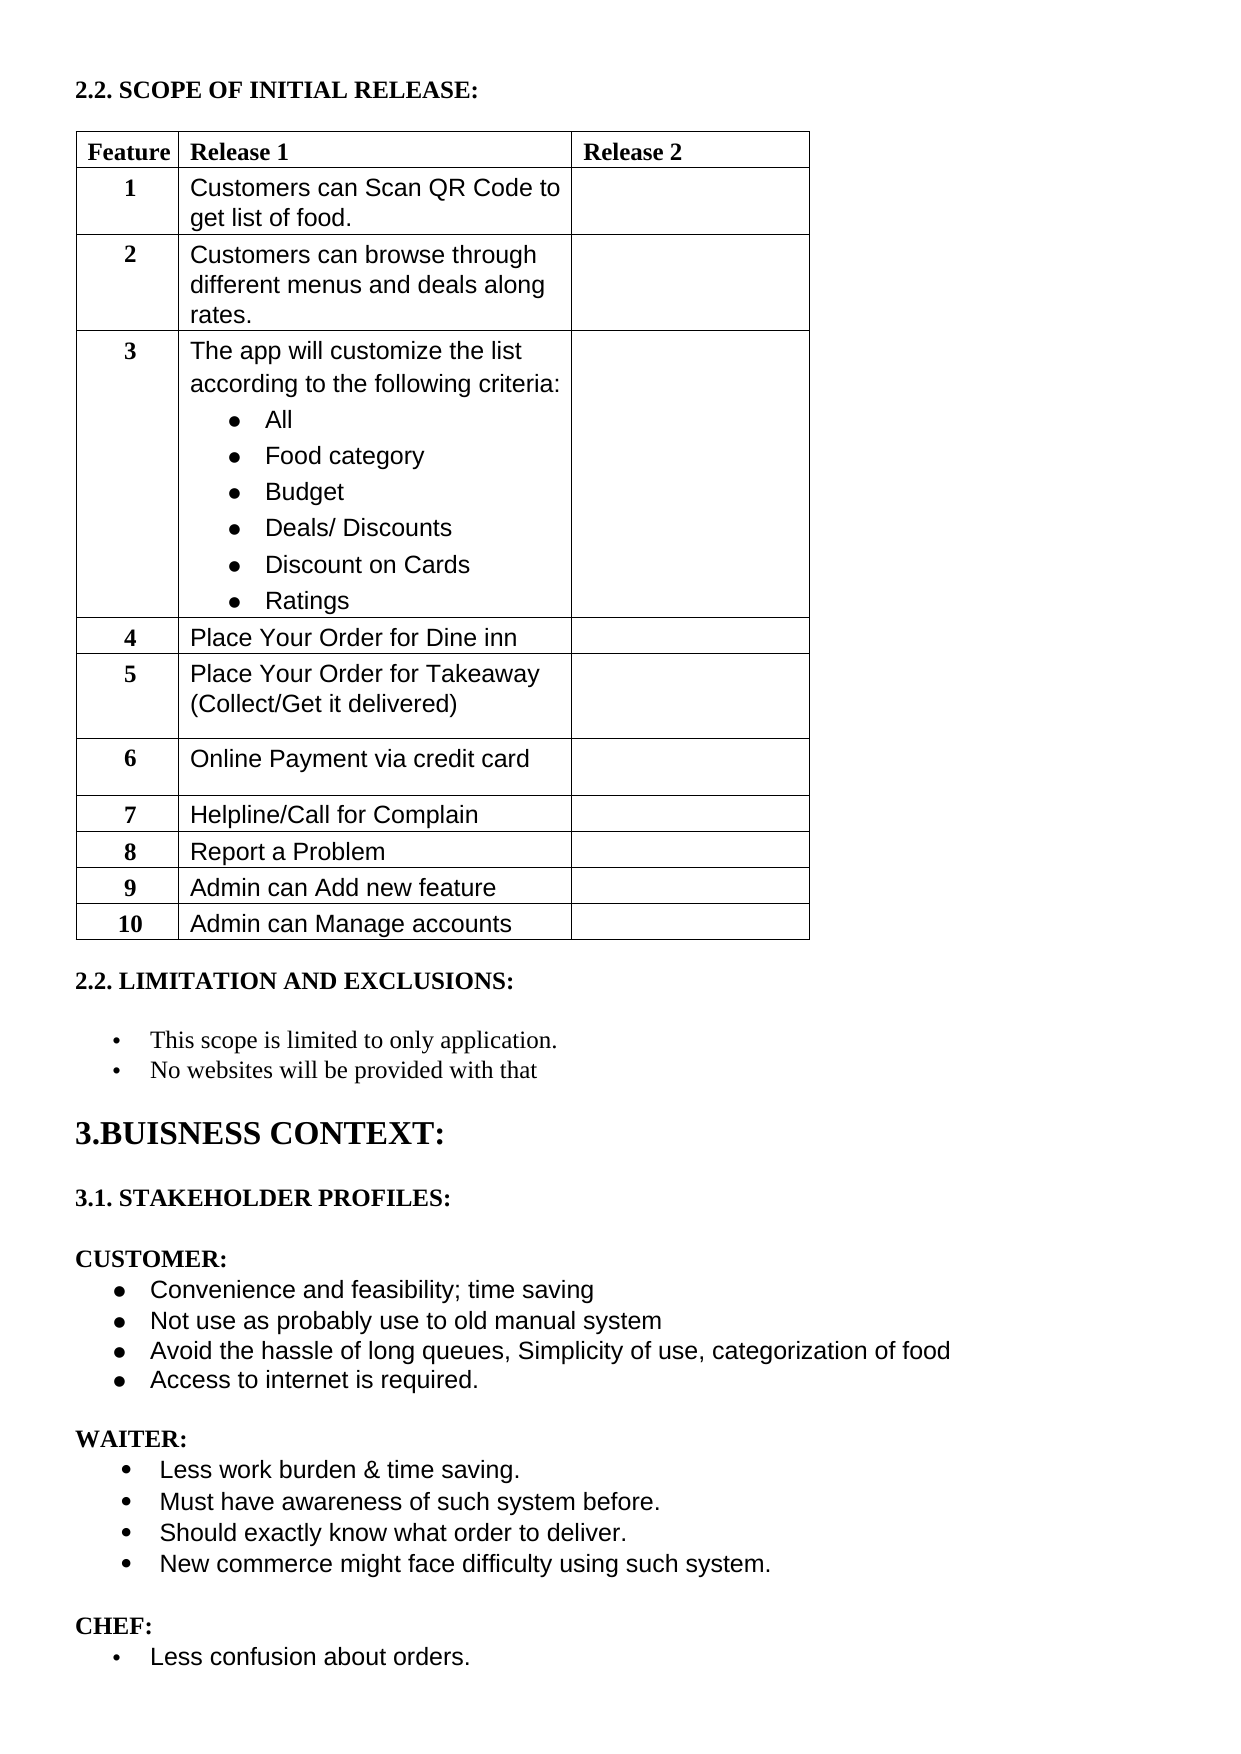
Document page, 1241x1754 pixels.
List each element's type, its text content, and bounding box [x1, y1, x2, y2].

text CUSTOMER: [75, 1244, 1165, 1273]
table_cell [572, 235, 809, 330]
table_cell Report a Problem [179, 832, 571, 867]
list Should exactly know what order to deliver. [122, 1518, 1165, 1546]
list Less confusion about orders. [112, 1642, 1165, 1671]
table_cell Online Payment via credit card [179, 739, 571, 794]
table_cell 6 [77, 739, 178, 794]
table_cell [572, 832, 809, 867]
list Avoid the hassle of long queues, Simplicity of use, categorization of food [112, 1337, 1153, 1365]
list Not use as probably use to old manual system [112, 1306, 1165, 1335]
table_header Release 2 [572, 132, 809, 167]
text 2.2. SCOPE OF INITIAL RELEASE: [75, 75, 1165, 104]
text 3.1. STAKEHOLDER PROFILES: [75, 1183, 1165, 1212]
table_cell 1 [77, 168, 178, 233]
table_cell Customers can Scan QR Code to get list of food. [179, 168, 571, 233]
table_cell 4 [77, 618, 178, 653]
table_cell Customers can browse through different menus and deals along rates. [179, 235, 571, 330]
table_header Feature [77, 132, 178, 167]
list This scope is limited to only application. [112, 1025, 1165, 1054]
text CHEF: [75, 1611, 1165, 1640]
list Access to internet is required. [112, 1365, 1165, 1394]
table_cell Helpline/Call for Complain [179, 796, 571, 831]
table_cell [572, 739, 809, 794]
table_cell 10 [77, 904, 178, 939]
table_cell 3 [77, 331, 178, 617]
table_cell [572, 654, 809, 737]
table_cell [572, 904, 809, 939]
table_cell [572, 868, 809, 903]
text 3.BUISNESS CONTEXT: [75, 1113, 1165, 1152]
table_cell 8 [77, 832, 178, 867]
table_cell Admin can Manage accounts [179, 904, 571, 939]
table_cell The app will customize the list according to the following criteria: All Food category Budget Deals/ Discounts Discount on Cards Ratings [179, 331, 571, 617]
table_cell [572, 331, 809, 617]
table_cell [572, 618, 809, 653]
table_cell 2 [77, 235, 178, 330]
table_cell 7 [77, 796, 178, 831]
table_cell [572, 796, 809, 831]
list Convenience and feasibility; time saving [112, 1275, 1165, 1304]
table_cell 9 [77, 868, 178, 903]
table_header Release 1 [179, 132, 571, 167]
text WAITER: [75, 1424, 1165, 1453]
table_cell Place Your Order for Takeaway (Collect/Get it delivered) [179, 654, 571, 737]
list New commerce might face difficulty using such system. [122, 1549, 1165, 1578]
table_cell [572, 168, 809, 233]
list Less work burden & time saving. [122, 1455, 1165, 1484]
table_cell Admin can Add new feature [179, 868, 571, 903]
table_cell 5 [77, 654, 178, 737]
table_cell Place Your Order for Dine inn [179, 618, 571, 653]
text 2.2. LIMITATION AND EXCLUSIONS: [75, 966, 1165, 995]
list No websites will be provided with that [112, 1055, 1165, 1084]
list Must have awareness of such system before. [122, 1486, 1165, 1515]
